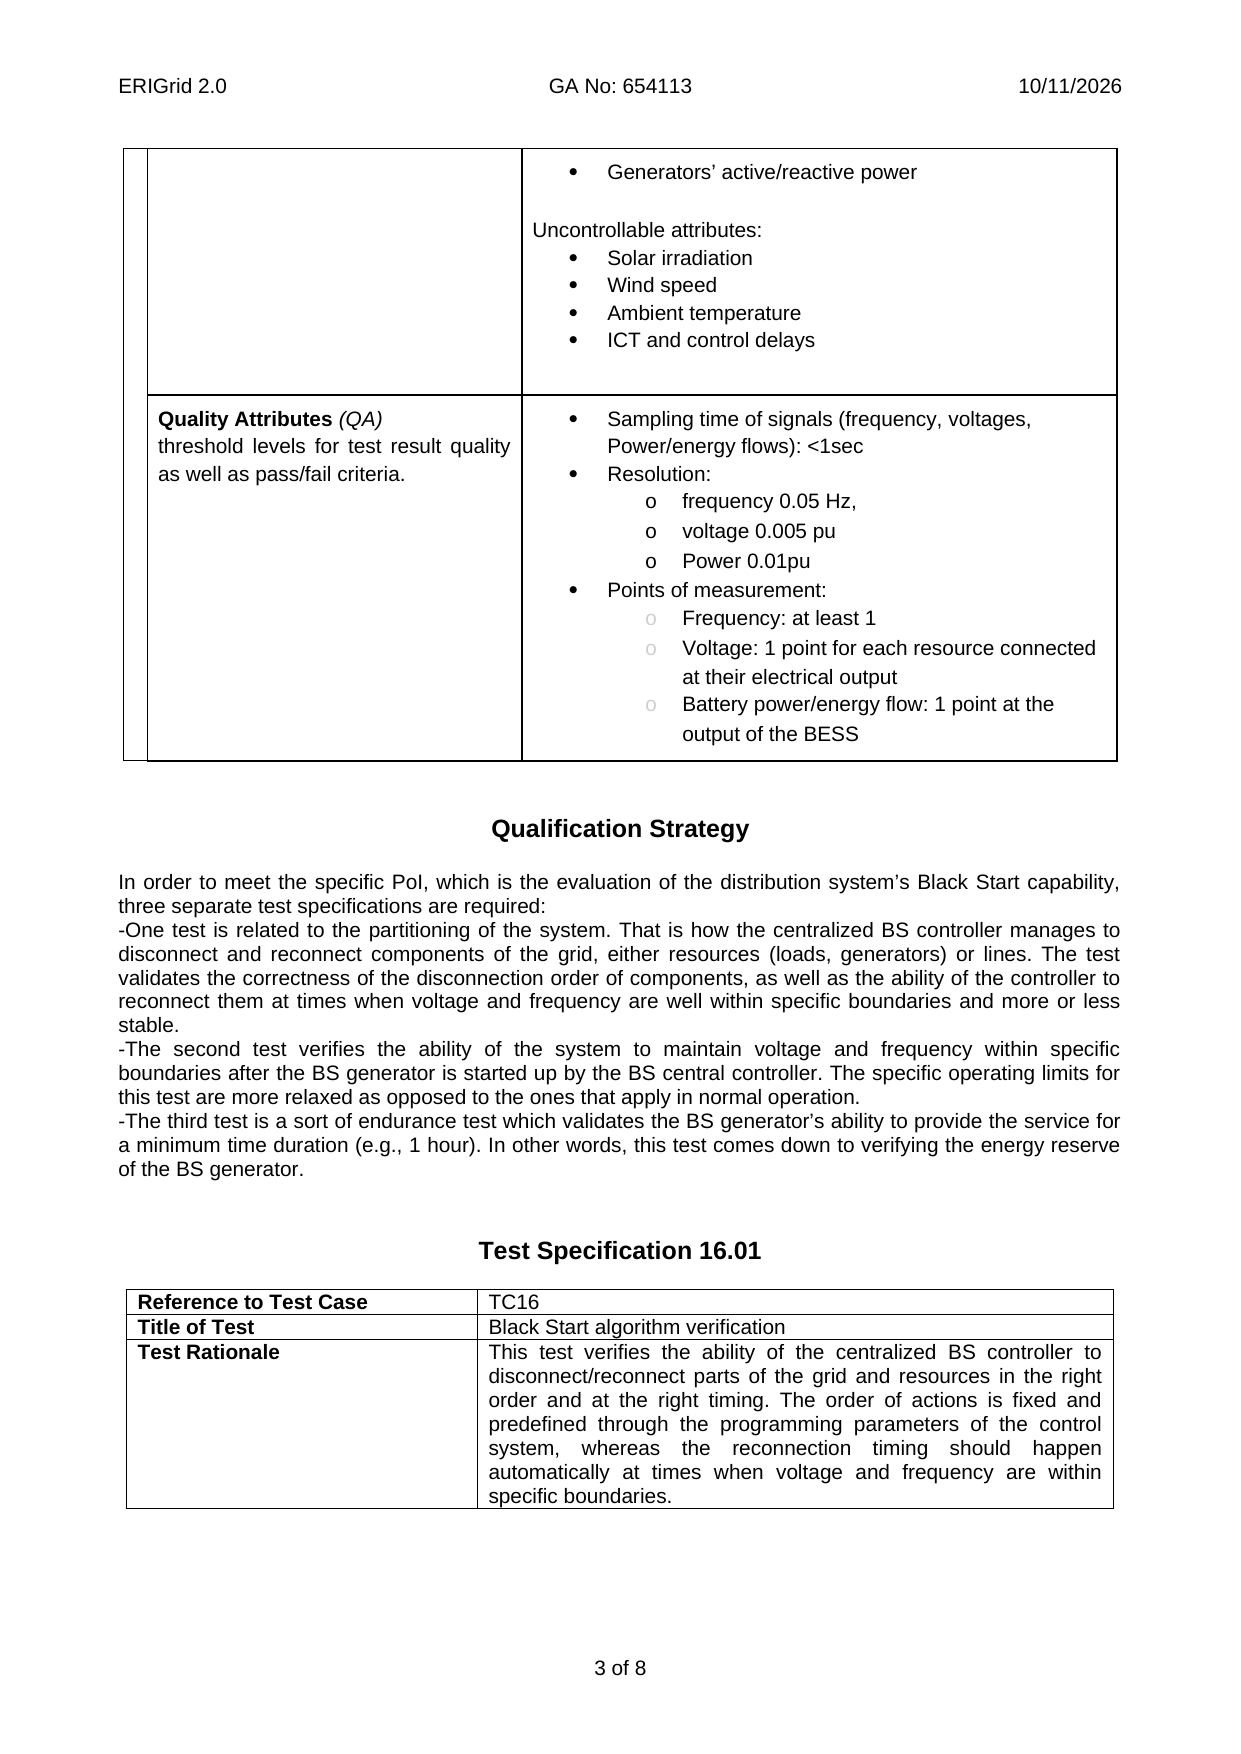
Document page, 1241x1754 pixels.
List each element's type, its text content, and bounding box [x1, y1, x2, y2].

table_cell Quality Attributes (QA) threshold levels for test result quality as well as pass/fail criteria. [148, 396, 521, 759]
text In order to meet the specific PoI, which is the evaluation of the distribution system’s Black Start capability, three separate test specifications are required: [118, 869, 1122, 917]
table_header TC16 [478, 1290, 1113, 1314]
text Qualification Strategy [118, 814, 1122, 843]
text -The third test is a sort of endurance test which validates the BS generator’s ability to provide the service for a minimum time duration (e.g., 1 hour). In other words, this test comes down to verifying the energy reserve of the BS generator. [118, 1109, 1122, 1181]
table_cell Sampling time of signals (frequency, voltages, Power/energy flows): <1sec Resolution: frequency 0.05 Hz, voltage 0.005 pu Power 0.01pu Points of measurement: Frequency: at least 1 Voltage: 1 point for each resource connected at their electrical output Battery power/energy flow: 1 point at the output of the BESS [523, 396, 1116, 759]
text Test Specification 16.01 [118, 1236, 1122, 1265]
table_cell Black Start algorithm verification [478, 1315, 1113, 1339]
text -One test is related to the partitioning of the system. That is how the centralized BS controller manages to disconnect and reconnect components of the grid, either resources (loads, generators) or lines. The test validates the correctness of the disconnection order of components, as well as the ability of the controller to reconnect them at times when voltage and frequency are well within specific boundaries and more or less stable. [118, 917, 1122, 1037]
table_cell Title of Test [127, 1315, 477, 1339]
text -The second test verifies the ability of the system to maintain voltage and frequency within specific boundaries after the BS generator is started up by the BS central controller. The specific operating limits for this test are more relaxed as opposed to the ones that apply in normal operation. [118, 1037, 1122, 1109]
table_header Reference to Test Case [127, 1290, 477, 1314]
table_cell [523, 149, 1116, 394]
table_cell Test Rationale [127, 1340, 477, 1507]
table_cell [148, 149, 521, 394]
table_cell This test verifies the ability of the centralized BS controller to disconnect/reconnect parts of the grid and resources in the right order and at the right timing. The order of actions is fixed and predefined through the programming parameters of the control system, whereas the reconnection timing should happen automatically at times when voltage and frequency are within specific boundaries. [478, 1340, 1113, 1507]
